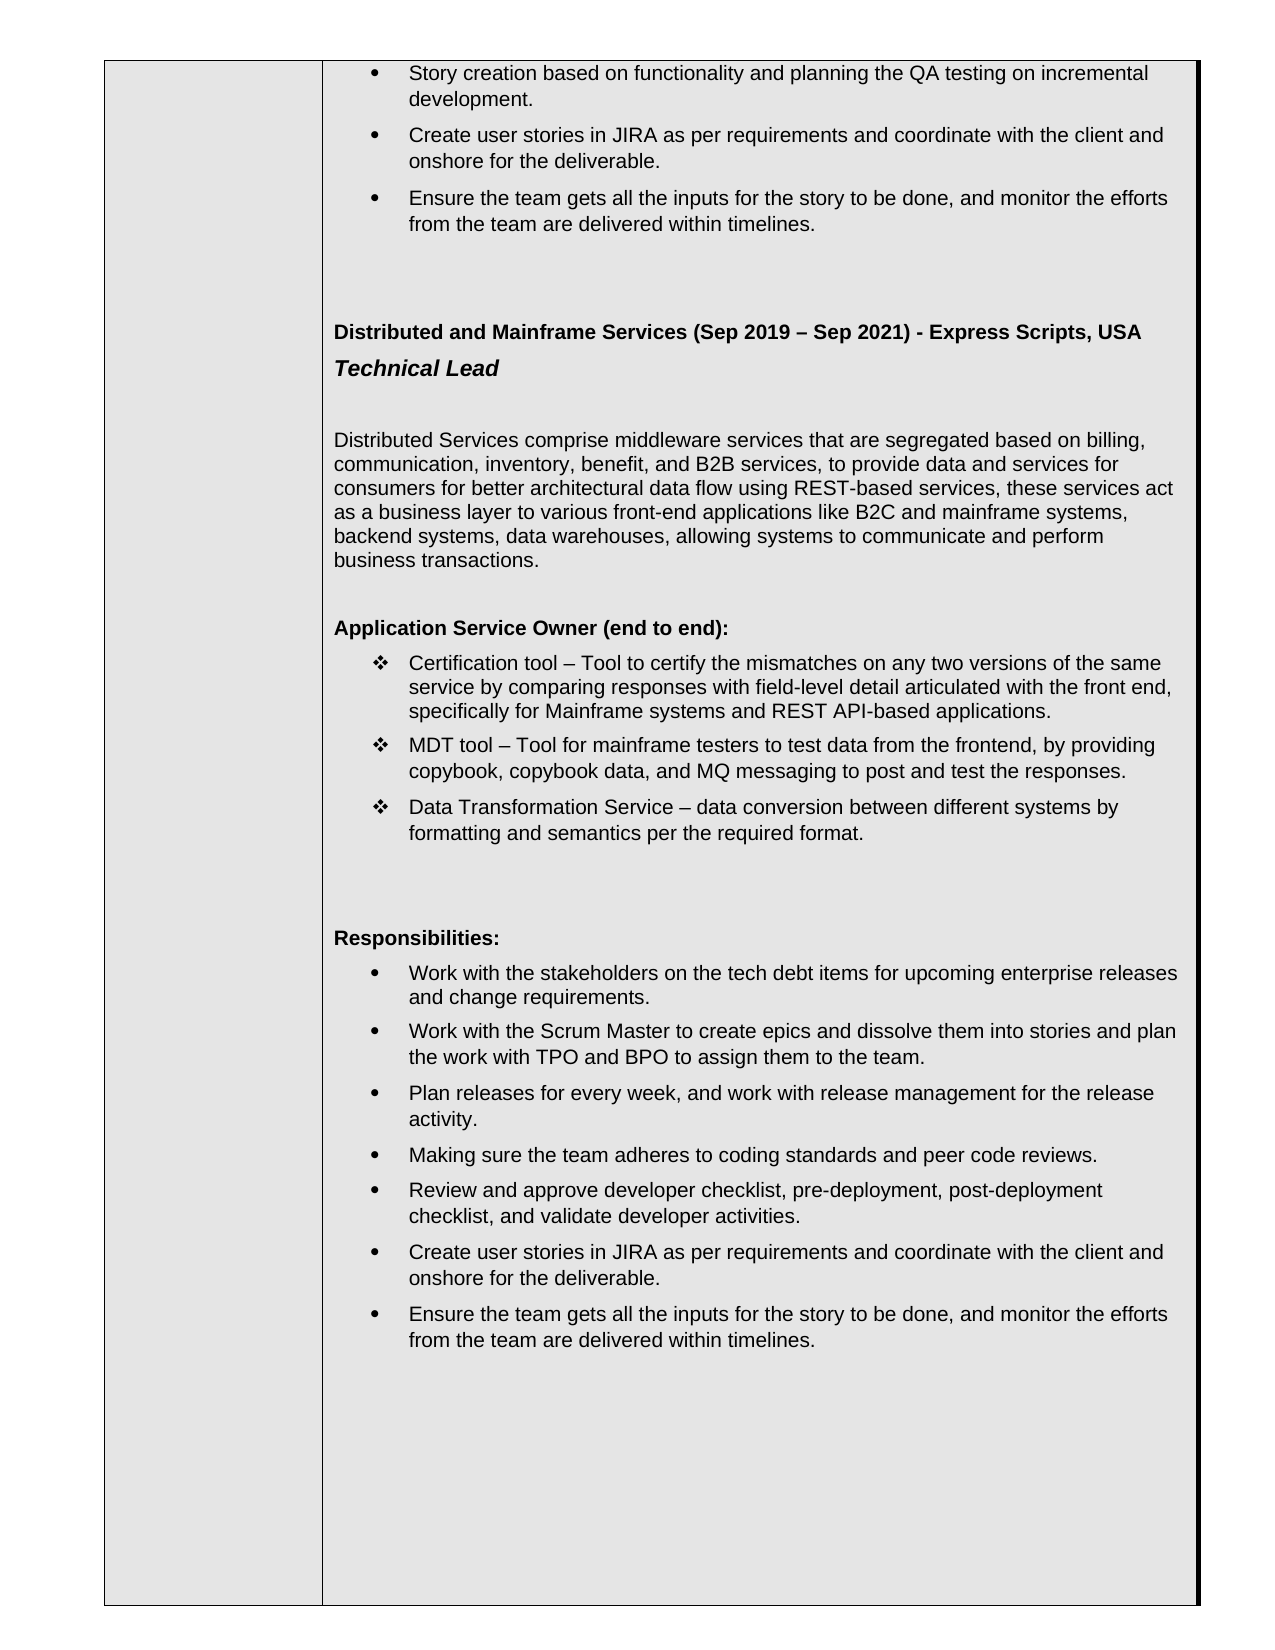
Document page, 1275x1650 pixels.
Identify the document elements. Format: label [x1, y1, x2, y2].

table_cell [323, 61, 1196, 1605]
table_cell [105, 61, 322, 1605]
